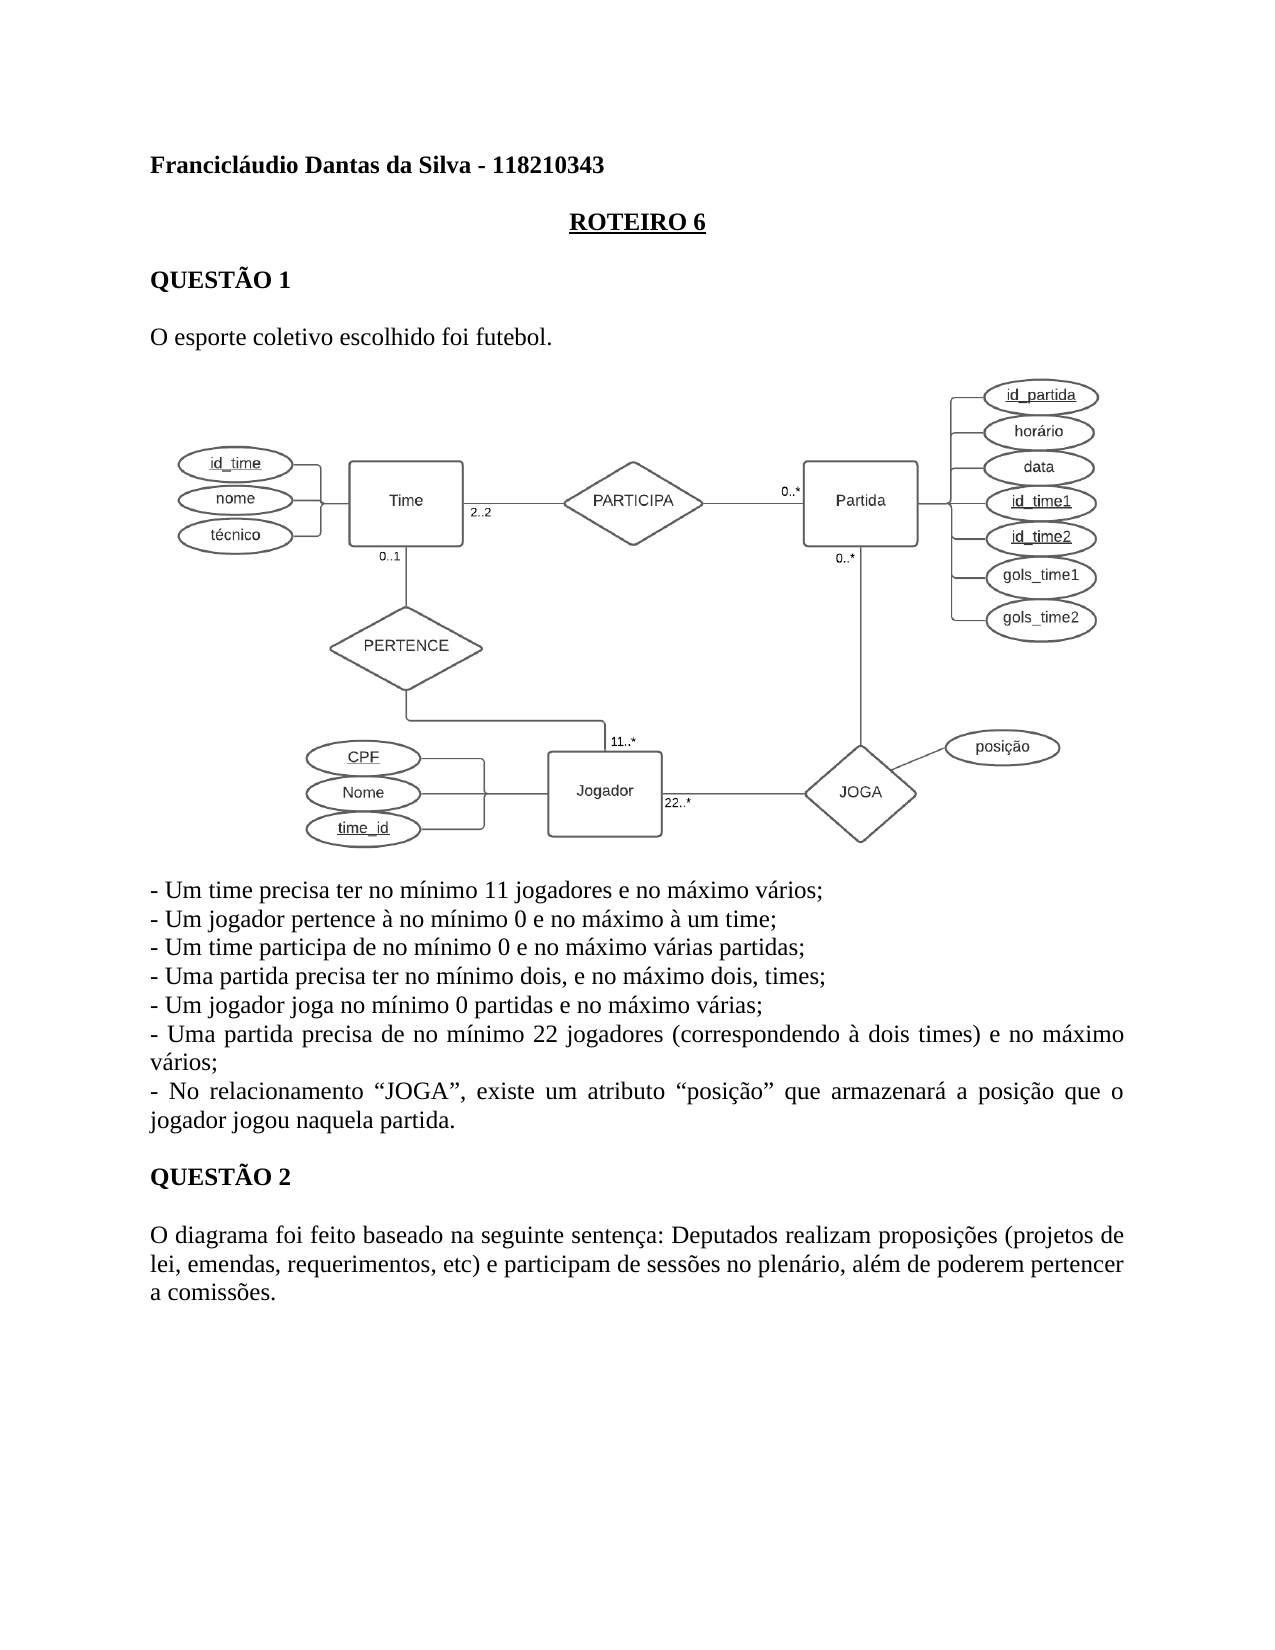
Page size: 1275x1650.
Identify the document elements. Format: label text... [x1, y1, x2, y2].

text Francicláudio Dantas da Silva - 118210343 [150, 150, 1125, 179]
text O diagrama foi feito baseado na seguinte sentença: Deputados realizam proposições (projetos de lei, emendas, requerimentos, etc) e participam de sessões no plenário, além de poderem pertencer a comissões. [150, 1220, 1125, 1306]
text - Uma partida precisa ter no mínimo dois, e no máximo dois, times; [150, 961, 1125, 990]
text - Um jogador pertence à no mínimo 0 e no máximo à um time; [150, 904, 1125, 932]
text ROTEIRO 6 [150, 207, 1125, 236]
text O esporte coletivo escolhido foi futebol. [150, 322, 1125, 351]
text - Uma partida precisa de no mínimo 22 jogadores (correspondendo à dois times) e no máximo vários; [150, 1019, 1125, 1076]
text - Um time precisa ter no mínimo 11 jogadores e no máximo vários; [150, 875, 1125, 904]
text QUESTÃO 1 [150, 265, 1125, 294]
text - No relacionamento “JOGA”, existe um atributo “posição” que armazenará a posição que o jogador jogou naquela partida. [150, 1076, 1125, 1134]
picture [150, 351, 1125, 875]
text - Um time participa de no mínimo 0 e no máximo várias partidas; [150, 932, 1125, 961]
text QUESTÃO 2 [150, 1162, 1125, 1191]
text - Um jogador joga no mínimo 0 partidas e no máximo várias; [150, 990, 1125, 1019]
